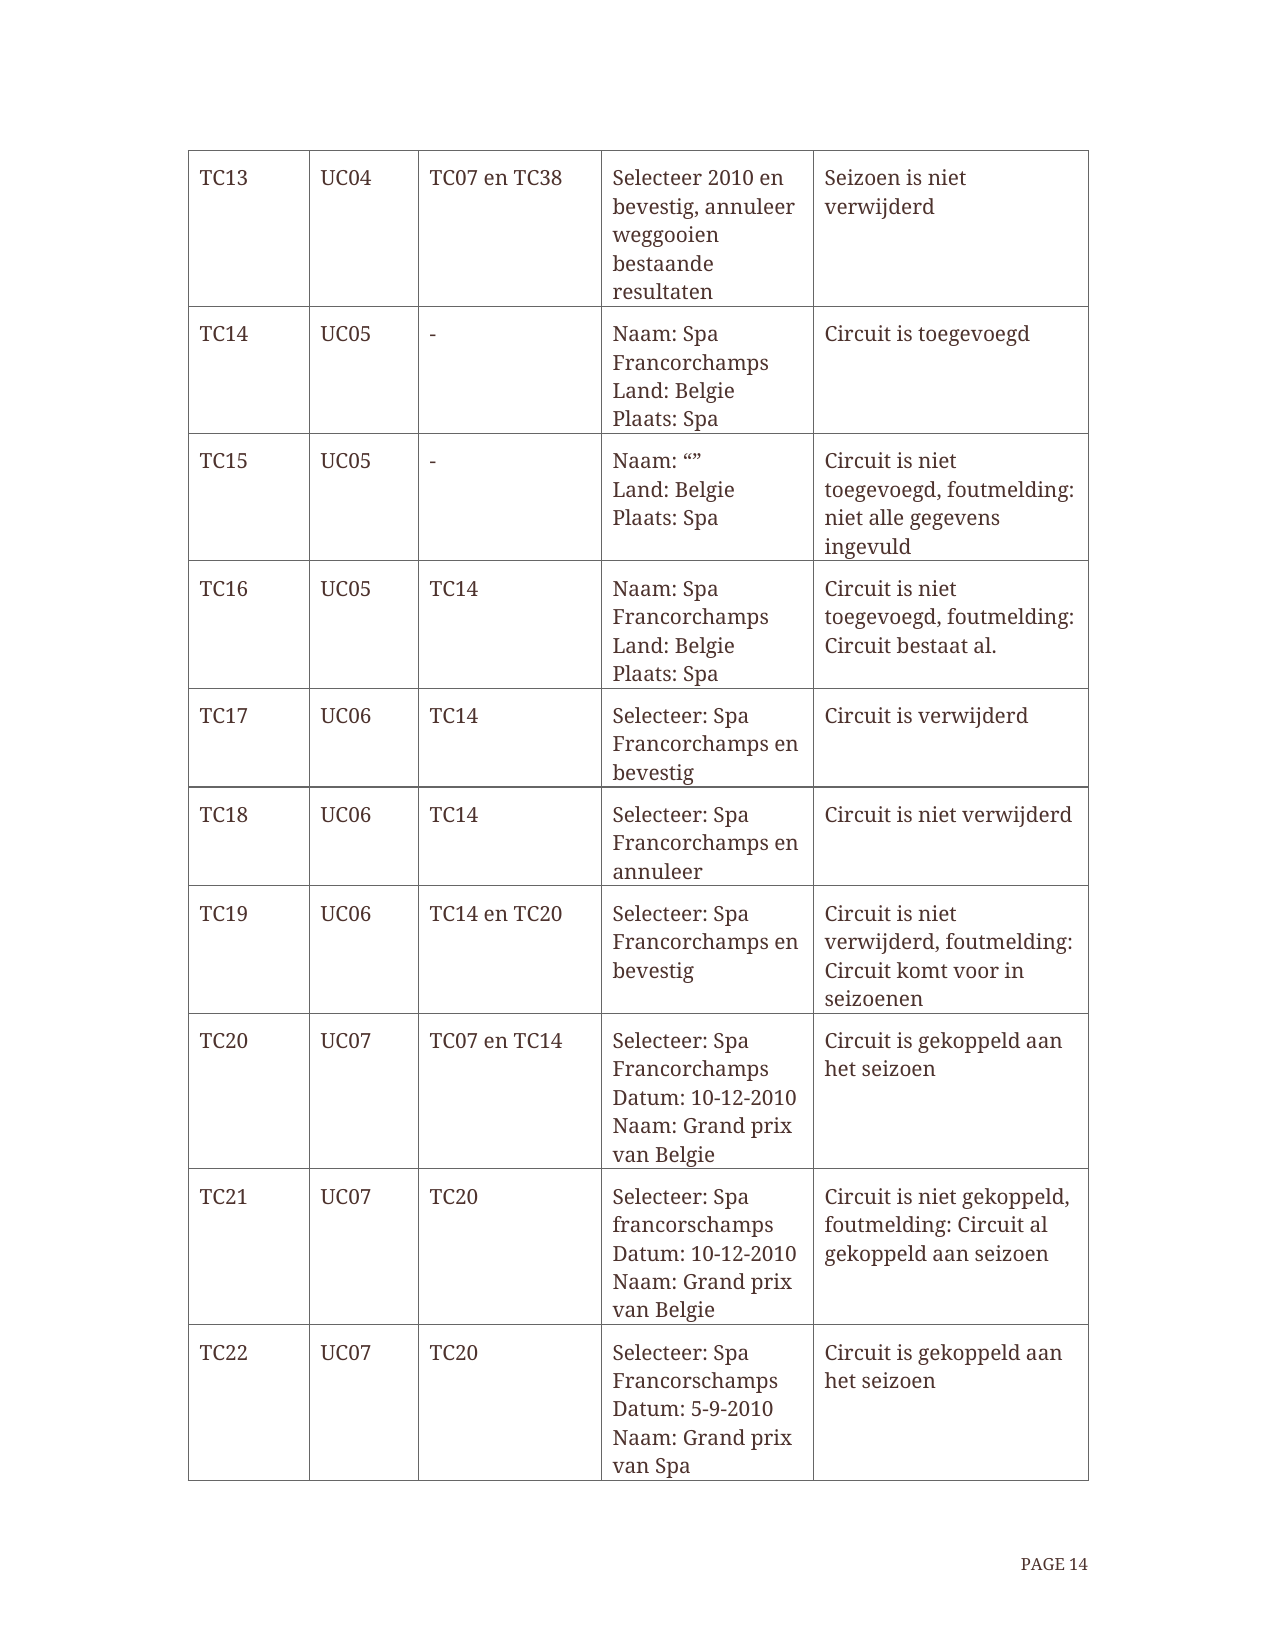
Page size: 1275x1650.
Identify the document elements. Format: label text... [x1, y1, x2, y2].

table_cell TC14 [419, 561, 601, 688]
table_cell Selecteer 2010 en bevestig, annuleer weggooien bestaande resultaten [602, 151, 813, 306]
table_cell UC07 [310, 1169, 418, 1324]
table_cell Circuit is toegevoegd [814, 307, 1088, 433]
table_cell Selecteer: Spa Francorchamps en bevestig [602, 886, 813, 1013]
table_cell Circuit is niet verwijderd, foutmelding: Circuit komt voor in seizoenen [814, 886, 1088, 1013]
table_cell TC21 [189, 1169, 309, 1324]
table_cell UC06 [310, 886, 418, 1013]
table_cell TC14 [189, 307, 309, 433]
table_cell TC14 en TC20 [419, 886, 601, 1013]
table_cell Naam: “” Land: Belgie Plaats: Spa [602, 434, 813, 560]
table_cell TC19 [189, 886, 309, 1013]
table_cell Seizoen is niet verwijderd [814, 151, 1088, 306]
table_cell UC06 [310, 788, 418, 885]
table_cell Selecteer: Spa Francorchamps en annuleer [602, 788, 813, 885]
table_cell Circuit is niet verwijderd [814, 788, 1088, 885]
table_cell TC14 [419, 689, 601, 786]
table_cell UC07 [310, 1325, 418, 1480]
table_cell Selecteer: Spa Francorchamps en bevestig [602, 689, 813, 786]
table_cell UC05 [310, 561, 418, 688]
table_cell TC15 [189, 434, 309, 560]
table_cell - [419, 434, 601, 560]
table_cell UC07 [310, 1014, 418, 1168]
table_cell Selecteer: Spa Francorchamps Datum: 10-12-2010 Naam: Grand prix van Belgie [602, 1014, 813, 1168]
table_cell TC13 [189, 151, 309, 306]
table_cell TC20 [419, 1325, 601, 1480]
table_cell UC05 [310, 434, 418, 560]
table_cell Selecteer: Spa Francorschamps Datum: 5-9-2010 Naam: Grand prix van Spa [602, 1325, 813, 1480]
table_cell TC22 [189, 1325, 309, 1480]
table_cell Selecteer: Spa francorschamps Datum: 10-12-2010 Naam: Grand prix van Belgie [602, 1169, 813, 1324]
table_cell UC04 [310, 151, 418, 306]
table_cell Circuit is verwijderd [814, 689, 1088, 786]
table_cell TC18 [189, 788, 309, 885]
table_cell TC14 [419, 788, 601, 885]
table_cell TC07 en TC38 [419, 151, 601, 306]
table_cell TC20 [419, 1169, 601, 1324]
table_cell Naam: Spa Francorchamps Land: Belgie Plaats: Spa [602, 307, 813, 433]
table_cell TC20 [189, 1014, 309, 1168]
table_cell UC06 [310, 689, 418, 786]
table_cell TC16 [189, 561, 309, 688]
table_cell - [419, 307, 601, 433]
table_cell Circuit is niet gekoppeld, foutmelding: Circuit al gekoppeld aan seizoen [814, 1169, 1088, 1324]
table_cell Circuit is gekoppeld aan het seizoen [814, 1325, 1088, 1480]
table_cell Naam: Spa Francorchamps Land: Belgie Plaats: Spa [602, 561, 813, 688]
table_cell Circuit is niet toegevoegd, foutmelding: Circuit bestaat al. [814, 561, 1088, 688]
table_cell Circuit is gekoppeld aan het seizoen [814, 1014, 1088, 1168]
table_cell Circuit is niet toegevoegd, foutmelding: niet alle gegevens ingevuld [814, 434, 1088, 560]
table_cell UC05 [310, 307, 418, 433]
table_cell TC07 en TC14 [419, 1014, 601, 1168]
table_cell TC17 [189, 689, 309, 786]
